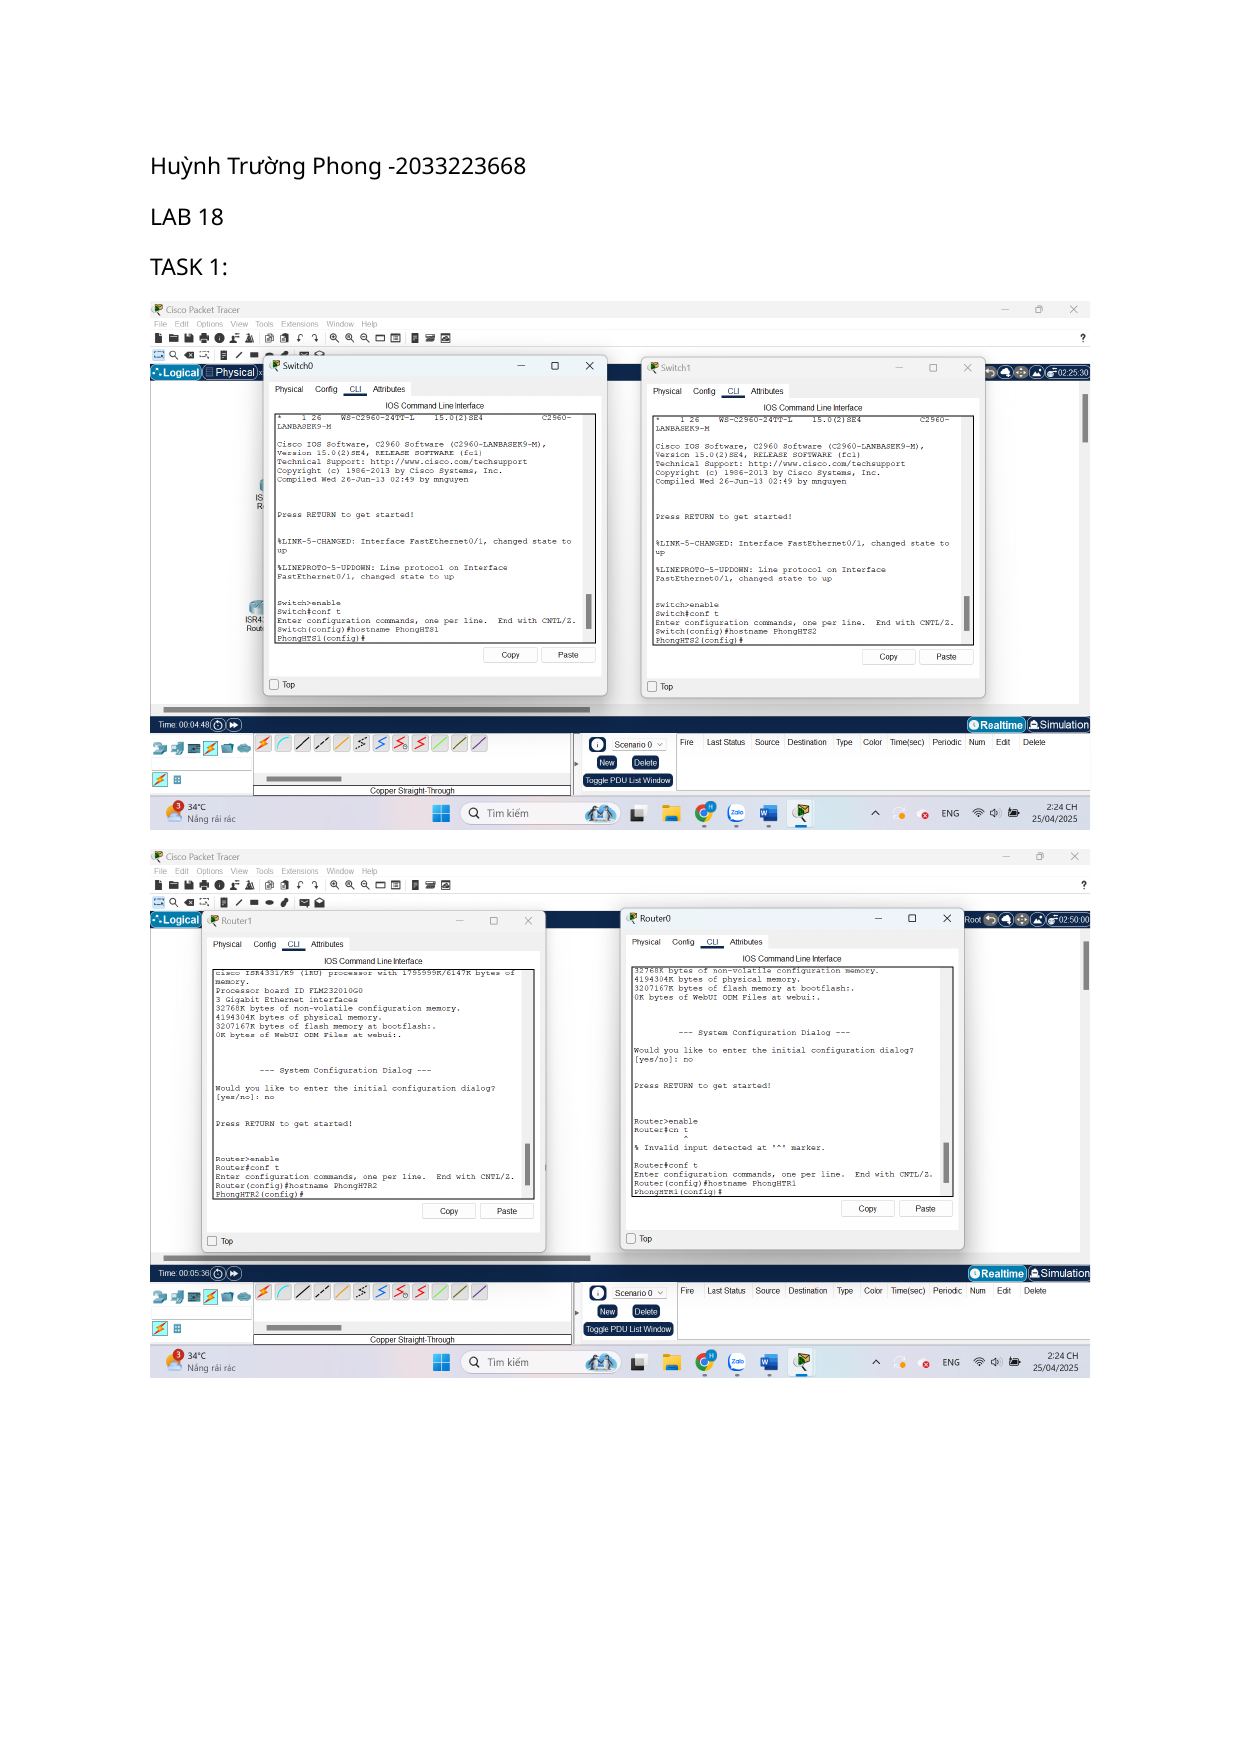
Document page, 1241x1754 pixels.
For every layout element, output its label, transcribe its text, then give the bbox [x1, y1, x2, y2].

text TASK 1: [150, 251, 1090, 282]
text Huỳnh Trường Phong -2033223668 [150, 150, 1090, 181]
picture [150, 301, 1091, 830]
picture [178, 916, 186, 925]
picture [177, 369, 186, 377]
picture [150, 849, 1091, 1378]
text LAB 18 [150, 200, 1090, 232]
